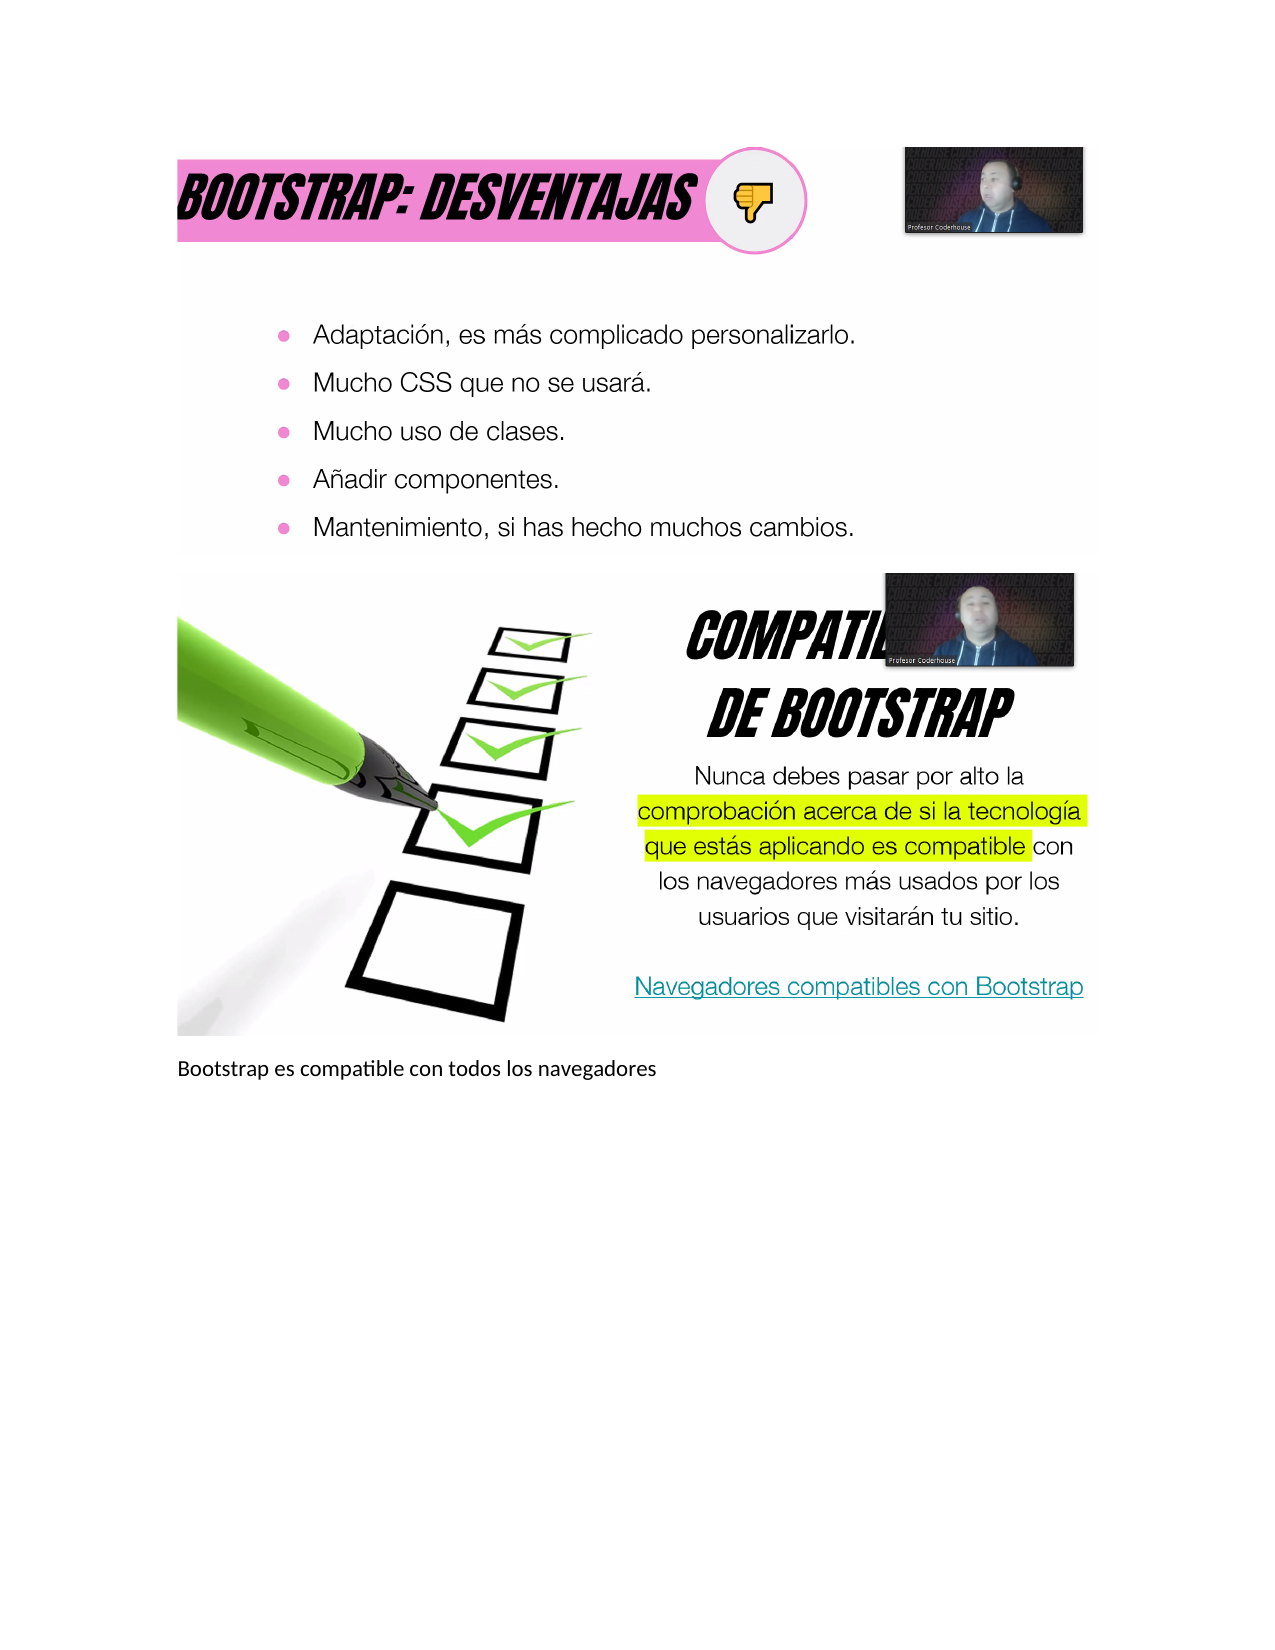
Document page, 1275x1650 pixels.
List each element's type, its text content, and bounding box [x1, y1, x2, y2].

picture [177, 573, 1098, 1036]
text Bootstrap es compatible con todos los navegadores [177, 1054, 1098, 1082]
picture [177, 147, 1098, 555]
